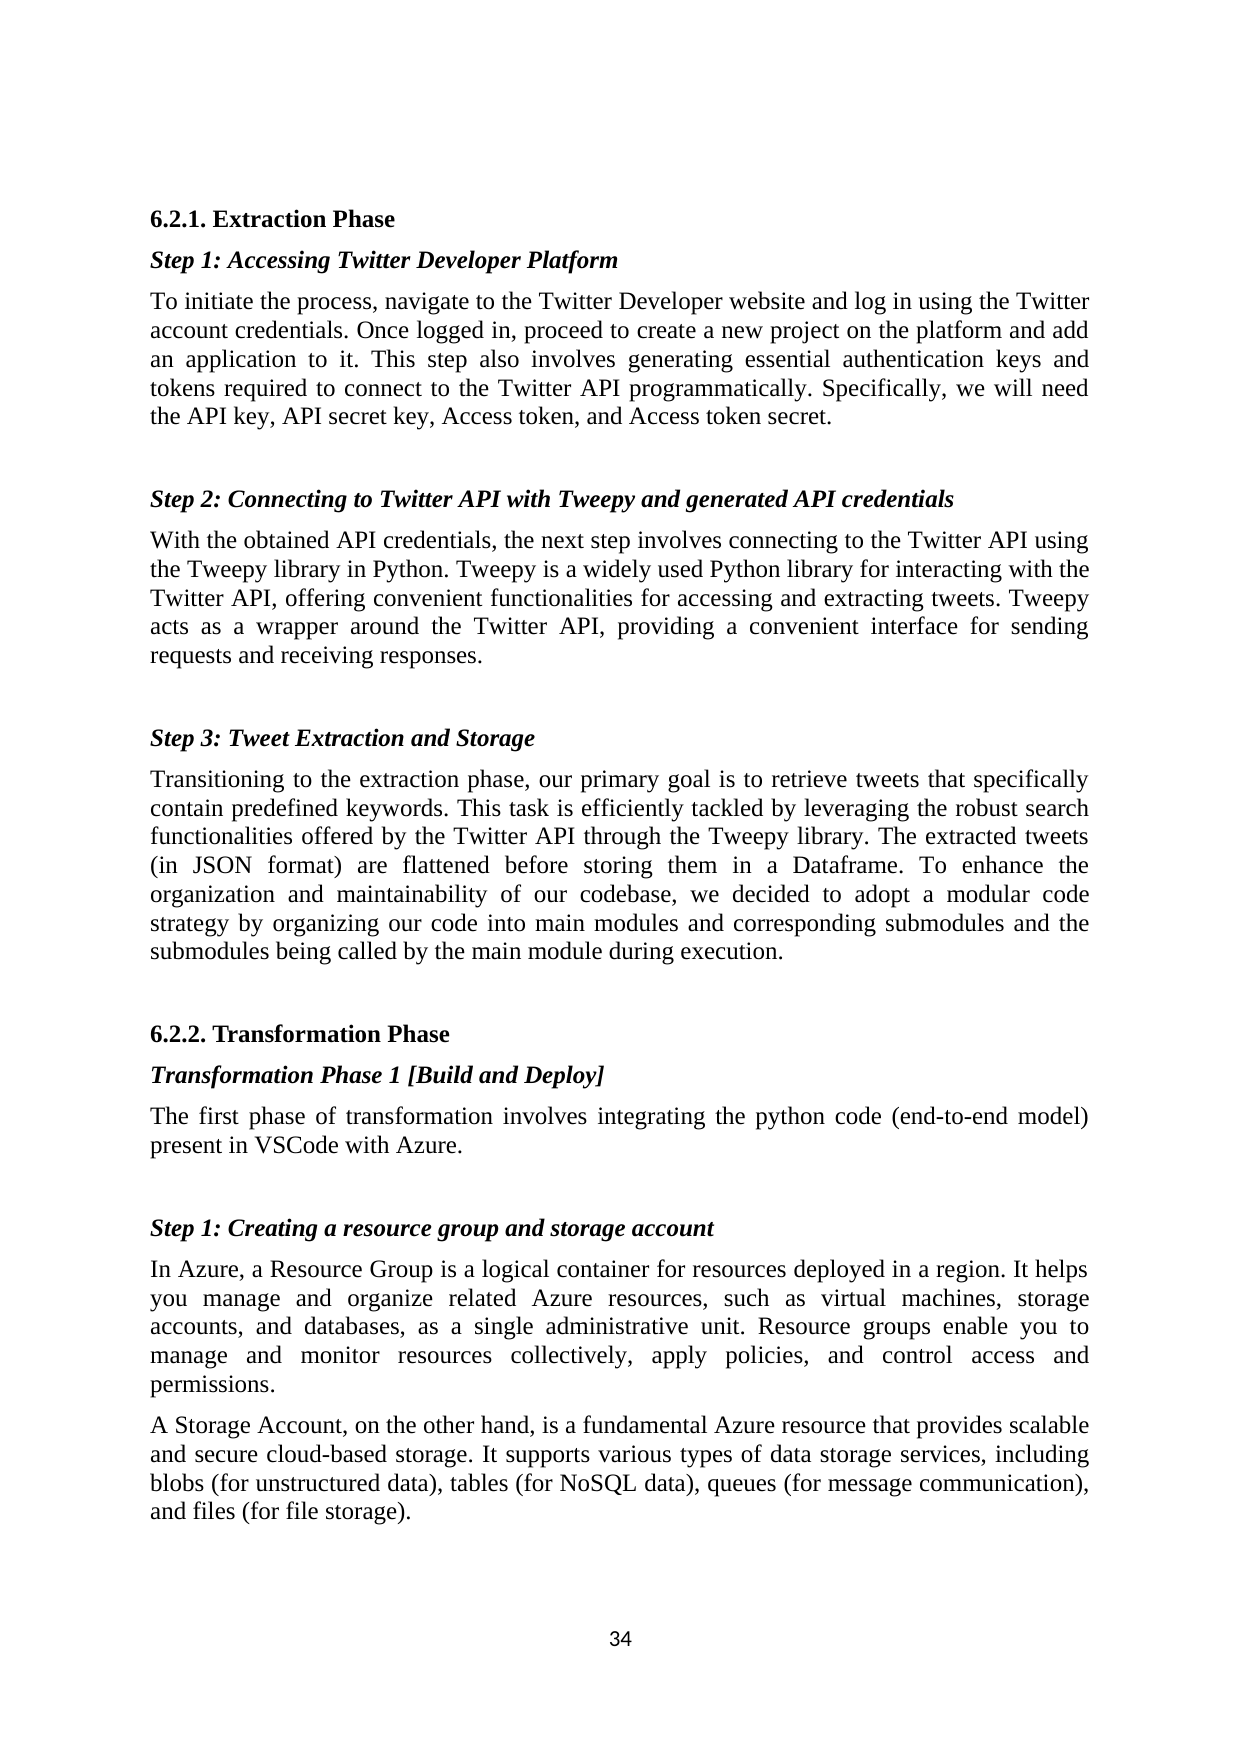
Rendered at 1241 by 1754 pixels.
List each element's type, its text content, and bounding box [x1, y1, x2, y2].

text With the obtained API credentials, the next step involves connecting to the Twitter API using the Tweepy library in Python. Tweepy is a widely used Python library for interacting with the Twitter API, offering convenient functionalities for accessing and extracting tweets. Tweepy acts as a wrapper around the Twitter API, providing a convenient interface for sending requests and receiving responses. [150, 525, 1090, 669]
subtitle 6.2.2. Transformation Phase [150, 1019, 1090, 1048]
text Step 1: Accessing Twitter Developer Platform [150, 245, 1090, 274]
text Step 3: Tweet Extraction and Storage [150, 723, 1090, 751]
text Step 1: Creating a resource group and storage account [150, 1213, 1090, 1241]
text In Azure, a Resource Group is a logical container for resources deployed in a region. It helps you manage and organize related Azure resources, such as virtual machines, storage accounts, and databases, as a single administrative unit. Resource groups enable you to manage and monitor resources collectively, apply policies, and control access and permissions. [150, 1254, 1090, 1398]
text Transitioning to the extraction phase, our primary goal is to retrieve tweets that specifically contain predefined keywords. This task is efficiently tackled by leveraging the robust search functionalities offered by the Twitter API through the Tweepy library. The extracted tweets (in JSON format) are flattened before storing them in a Dataframe. To enhance the organization and maintainability of our codebase, we decided to adopt a modular code strategy by organizing our code into main modules and corresponding submodules and the submodules being called by the main module during execution. [150, 764, 1090, 965]
subtitle 6.2.1. Extraction Phase [150, 204, 1090, 233]
text The first phase of transformation involves integrating the python code (end-to-end model) present in VSCode with Azure. [150, 1101, 1090, 1159]
text Transformation Phase 1 [Build and Deploy] [150, 1060, 1090, 1089]
text A Storage Account, on the other hand, is a fundamental Azure resource that provides scalable and secure cloud-based storage. It supports various types of data storage services, including blobs (for unstructured data), tables (for NoSQL data), queues (for message communication), and files (for file storage). [150, 1410, 1090, 1525]
text To initiate the process, navigate to the Twitter Developer website and log in using the Twitter account credentials. Once logged in, proceed to create a new project on the platform and add an application to it. This step also involves generating essential authentication keys and tokens required to connect to the Twitter API programmatically. Specifically, we will need the API key, API secret key, Access token, and Access token secret. [150, 286, 1090, 430]
text Step 2: Connecting to Twitter API with Tweepy and generated API credentials [150, 484, 1090, 513]
